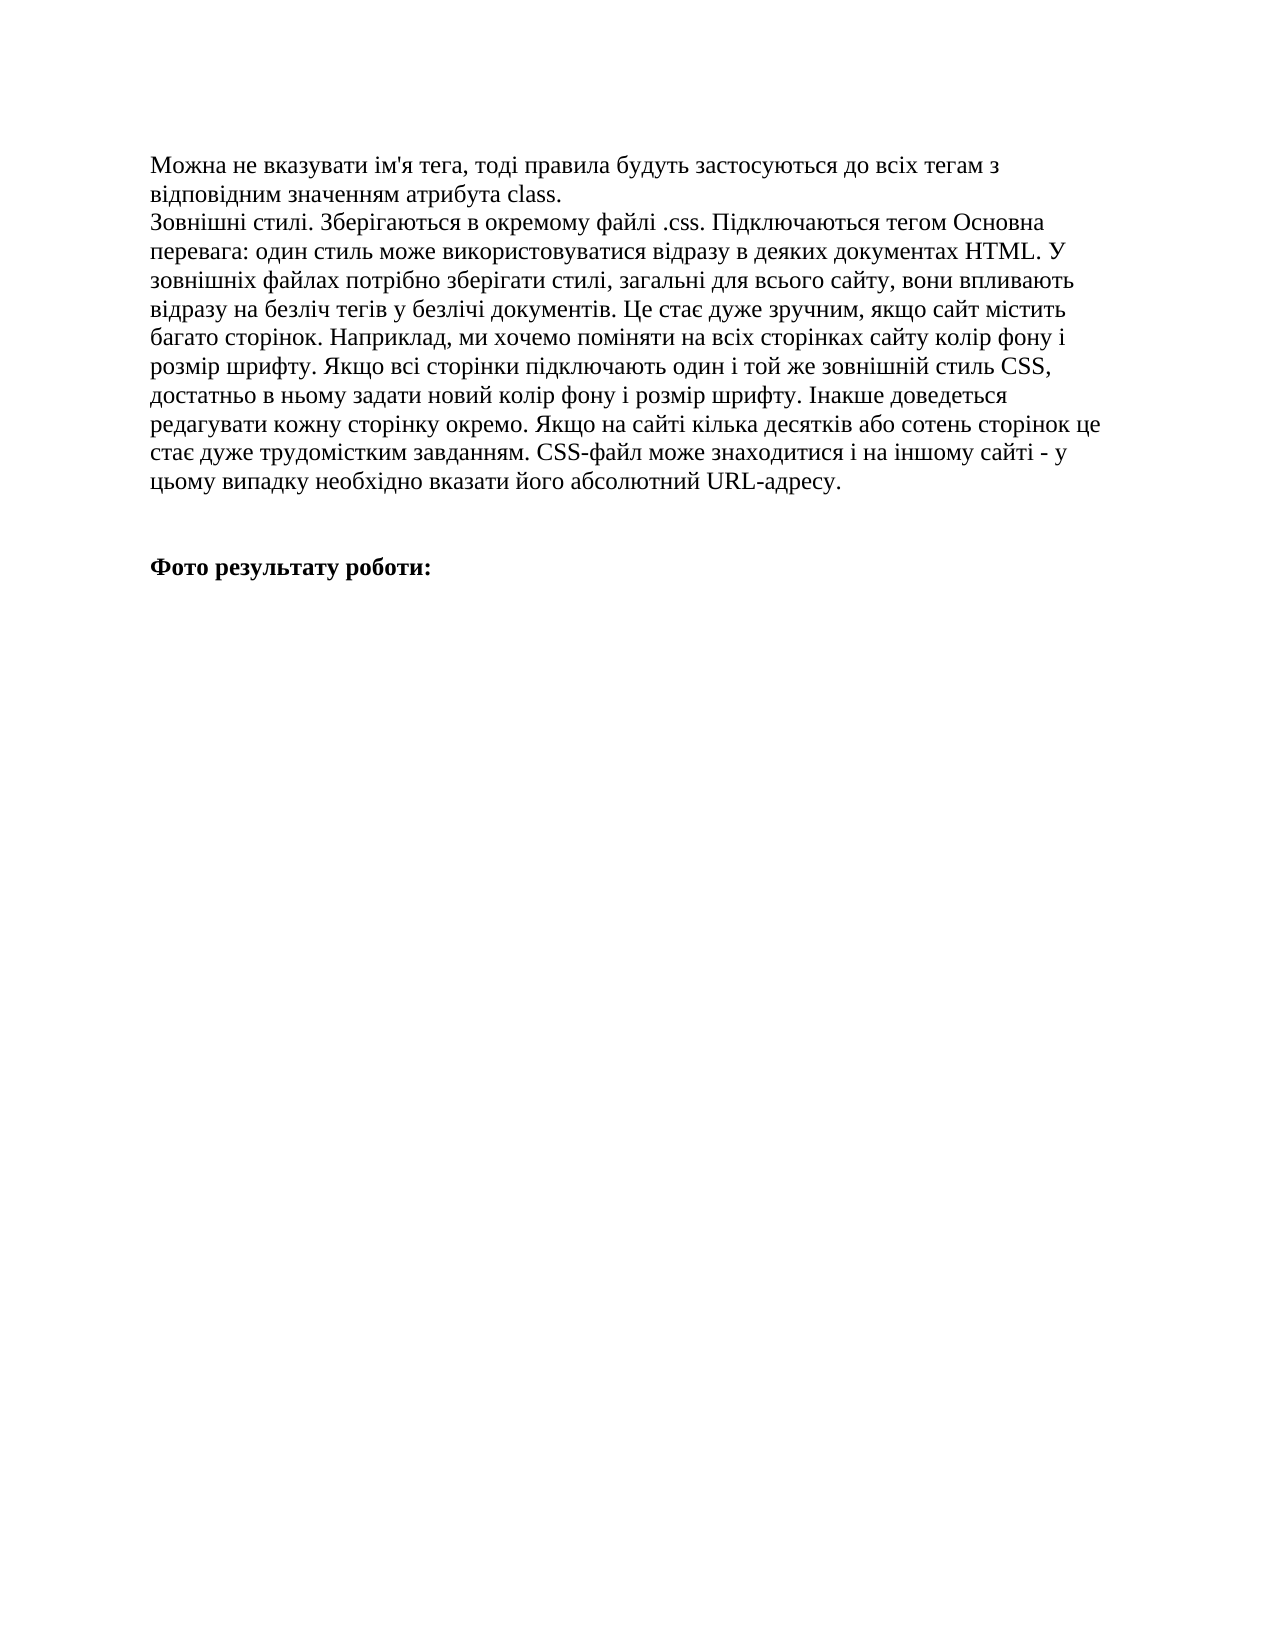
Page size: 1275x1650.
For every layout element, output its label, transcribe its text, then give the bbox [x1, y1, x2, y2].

text Зовнішні стилі. Зберігаються в окремому файлі .css. Підключаються тегом Основна перевага: один стиль може використовуватися відразу в деяких документах HTML. У зовнішніх файлах потрібно зберігати стилі, загальні для всього сайту, вони впливають відразу на безліч тегів у безлічі документів. Це стає дуже зручним, якщо сайт містить багато сторінок. Наприклад, ми хочемо поміняти на всіх сторінках сайту колір фону і розмір шрифту. Якщо всі сторінки підключають один і той же зовнішній стиль CSS, достатньо в ньому задати новий колір фону і розмір шрифту. Інакше доведеться редагувати кожну сторінку окремо. Якщо на сайті кілька десятків або сотень сторінок це стає дуже трудомістким завданням. CSS-файл може знаходитися і на іншому сайті - у цьому випадку необхідно вказати його абсолютний URL-адресу. [150, 207, 1125, 495]
text Фото результату роботи: [150, 552, 1125, 581]
